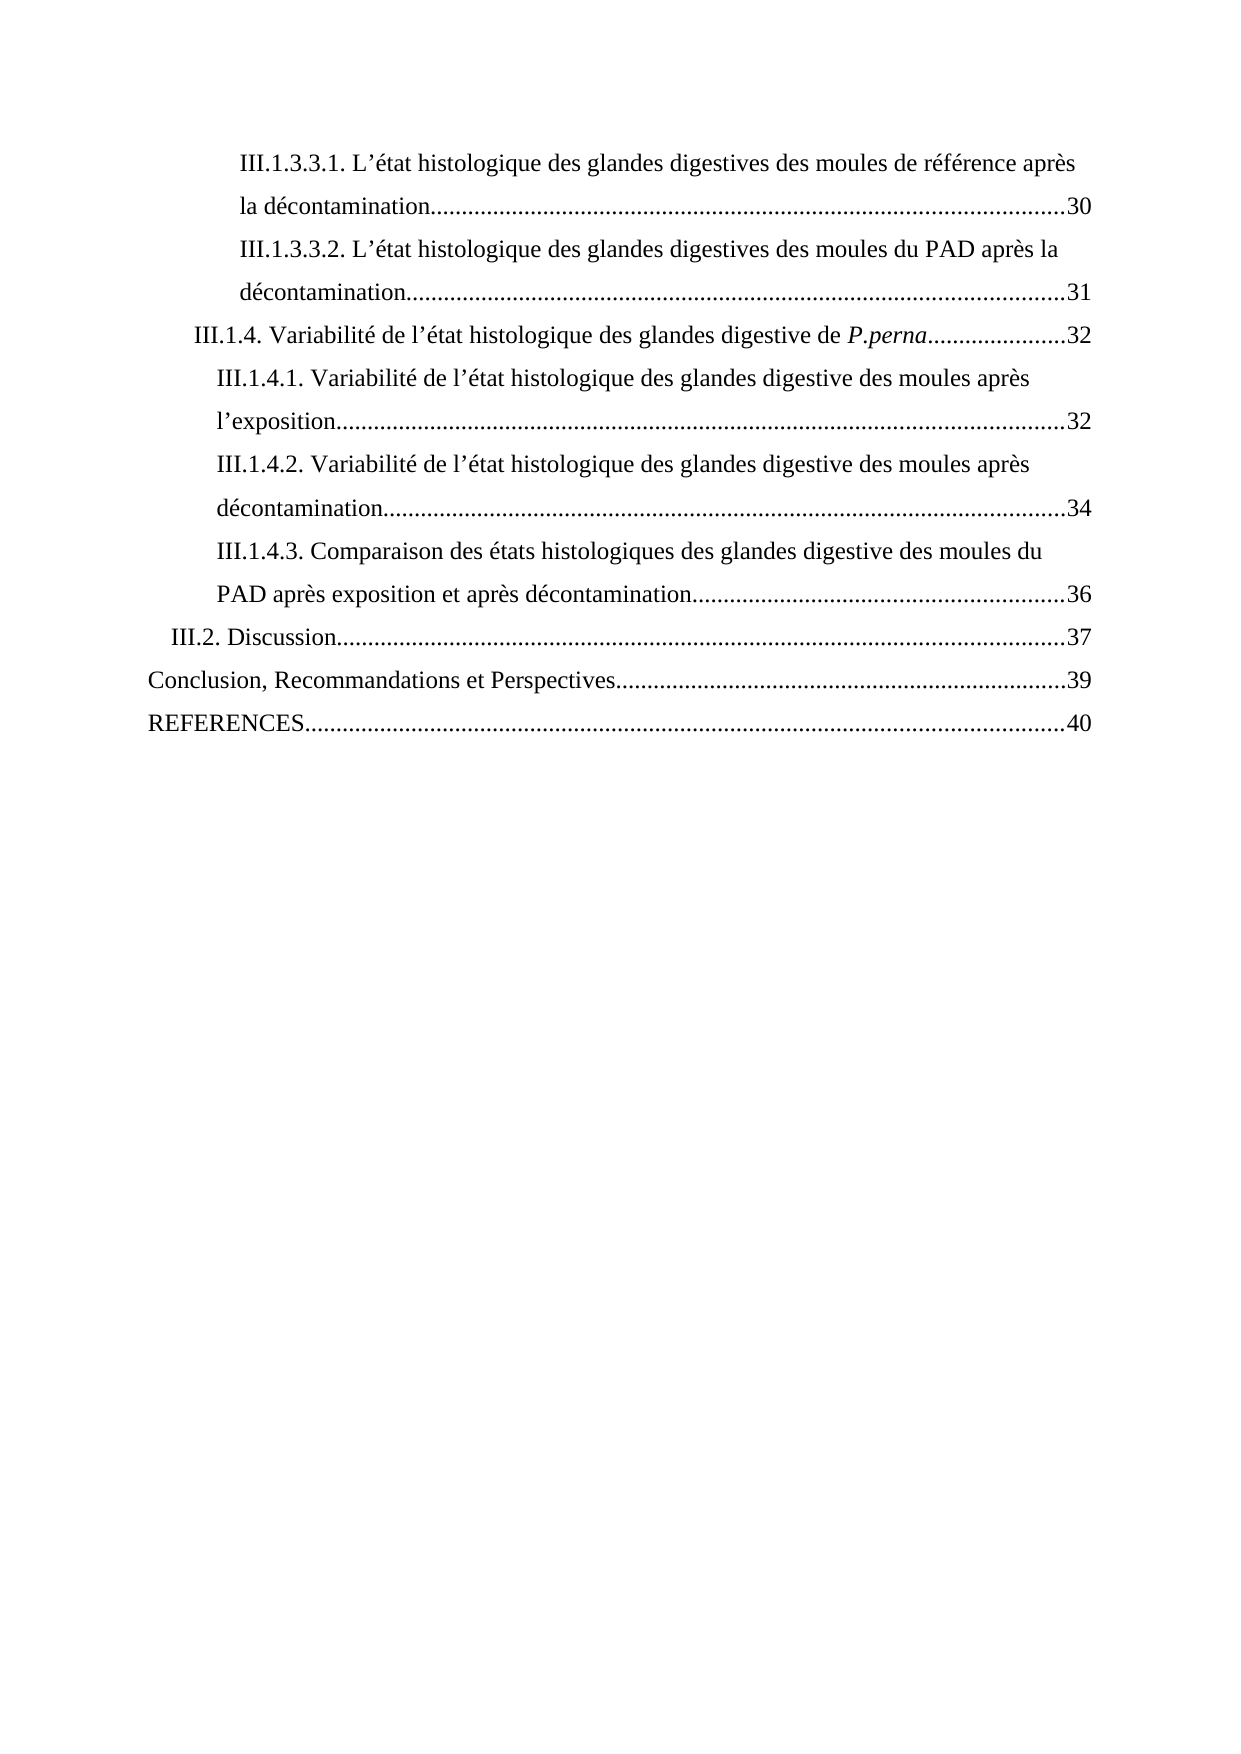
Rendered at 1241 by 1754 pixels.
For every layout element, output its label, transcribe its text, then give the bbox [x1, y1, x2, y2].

text III.1.4. Variabilité de l’état histologique des glandes digestive de P.perna 32 [193, 320, 1093, 349]
text III.1.4.2. Variabilité de l’état histologique des glandes digestive des moules après décontamination 34 [216, 449, 1093, 521]
text III.1.4.3. Comparaison des états histologiques des glandes digestive des moules du PAD après exposition et après décontamination 36 [216, 536, 1093, 608]
text III.1.3.3.2. L’état histologique des glandes digestives des moules du PAD après la décontamination 31 [239, 234, 1093, 306]
text III.1.3.3.1. L’état histologique des glandes digestives des moules de référence après la décontamination 30 [239, 148, 1093, 219]
text III.1.4.1. Variabilité de l’état histologique des glandes digestive des moules après l’exposition 32 [216, 363, 1093, 435]
text III.2. Discussion 37 [171, 622, 1093, 651]
text REFERENCES 40 [148, 708, 1093, 737]
text Conclusion, Recommandations et Perspectives 39 [148, 665, 1093, 694]
